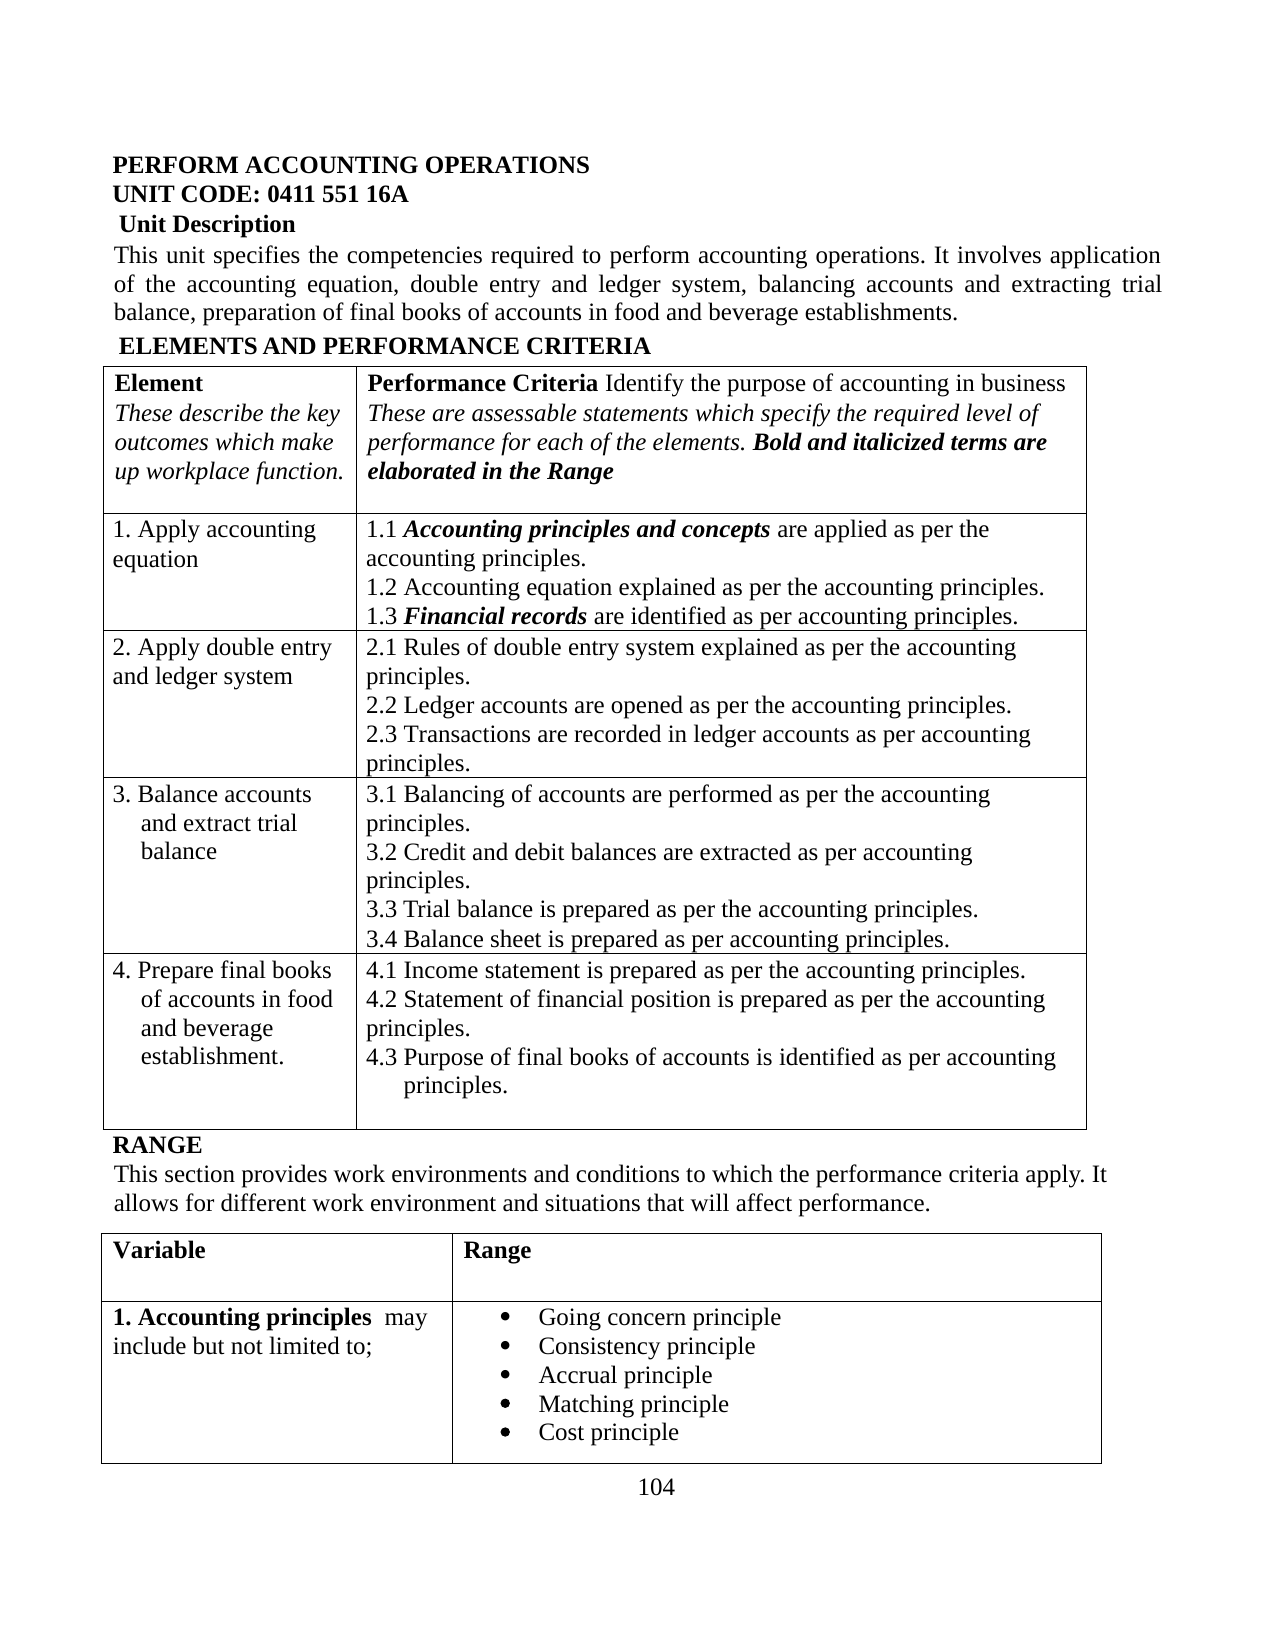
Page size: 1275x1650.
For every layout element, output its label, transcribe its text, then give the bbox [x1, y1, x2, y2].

text UNIT CODE: 0411 551 16A [112, 179, 1162, 207]
table_cell 1. Accounting principles may include but not limited to; [102, 1302, 452, 1463]
text RANGE [112, 1130, 1162, 1159]
table_header Performance Criteria Identify the purpose of accounting in business These are assessable statements which specify the required level of performance for each of the elements. Bold and italicized terms are elaborated in the Range [357, 367, 1086, 512]
text This section provides work environments and conditions to which the performance criteria apply. It allows for different work environment and situations that will affect performance. [113, 1159, 1162, 1217]
table_cell 1.1 Accounting principles and concepts are applied as per the accounting principles. 1.2 Accounting equation explained as per the accounting principles. Financial records are identified as per accounting principles. [357, 514, 1086, 630]
table_cell 1. Apply accounting equation [104, 514, 356, 630]
table_cell 4. Prepare final books of accounts in food and beverage establishment. [104, 954, 356, 1129]
table_header Element These describe the key outcomes which make up workplace function. [104, 367, 356, 512]
table_cell 4.1 Income statement is prepared as per the accounting principles. 4.2 Statement of financial position is prepared as per the accounting principles. Purpose of final books of accounts is identified as per accounting principles. [357, 954, 1086, 1129]
table_header Variable [102, 1234, 452, 1301]
table_cell 3. Balance accounts and extract trial balance [104, 778, 356, 953]
table_cell 2. Apply double entry and ledger system [104, 631, 356, 777]
text PERFORM ACCOUNTING OPERATIONS [112, 150, 1162, 179]
table_cell 2.1 Rules of double entry system explained as per the accounting principles. 2.2 Ledger accounts are opened as per the accounting principles. 2.3 Transactions are recorded in ledger accounts as per accounting principles. [357, 631, 1086, 777]
text ELEMENTS AND PERFORMANCE CRITERIA [112, 331, 1162, 359]
text This unit specifies the competencies required to perform accounting operations. It involves application of the accounting equation, double entry and ledger system, balancing accounts and extracting trial balance, preparation of final books of accounts in food and beverage establishments. [113, 240, 1162, 326]
table_cell Going concern principle Consistency principle Accrual principle Matching principle Cost principle [453, 1302, 1101, 1463]
table_cell 3.1 Balancing of accounts are performed as per the accounting principles. 3.2 Credit and debit balances are extracted as per accounting principles. 3.3 Trial balance is prepared as per the accounting principles. 3.4 Balance sheet is prepared as per accounting principles. [357, 778, 1086, 953]
table_header Range [453, 1234, 1101, 1301]
text Unit Description [112, 209, 1162, 238]
